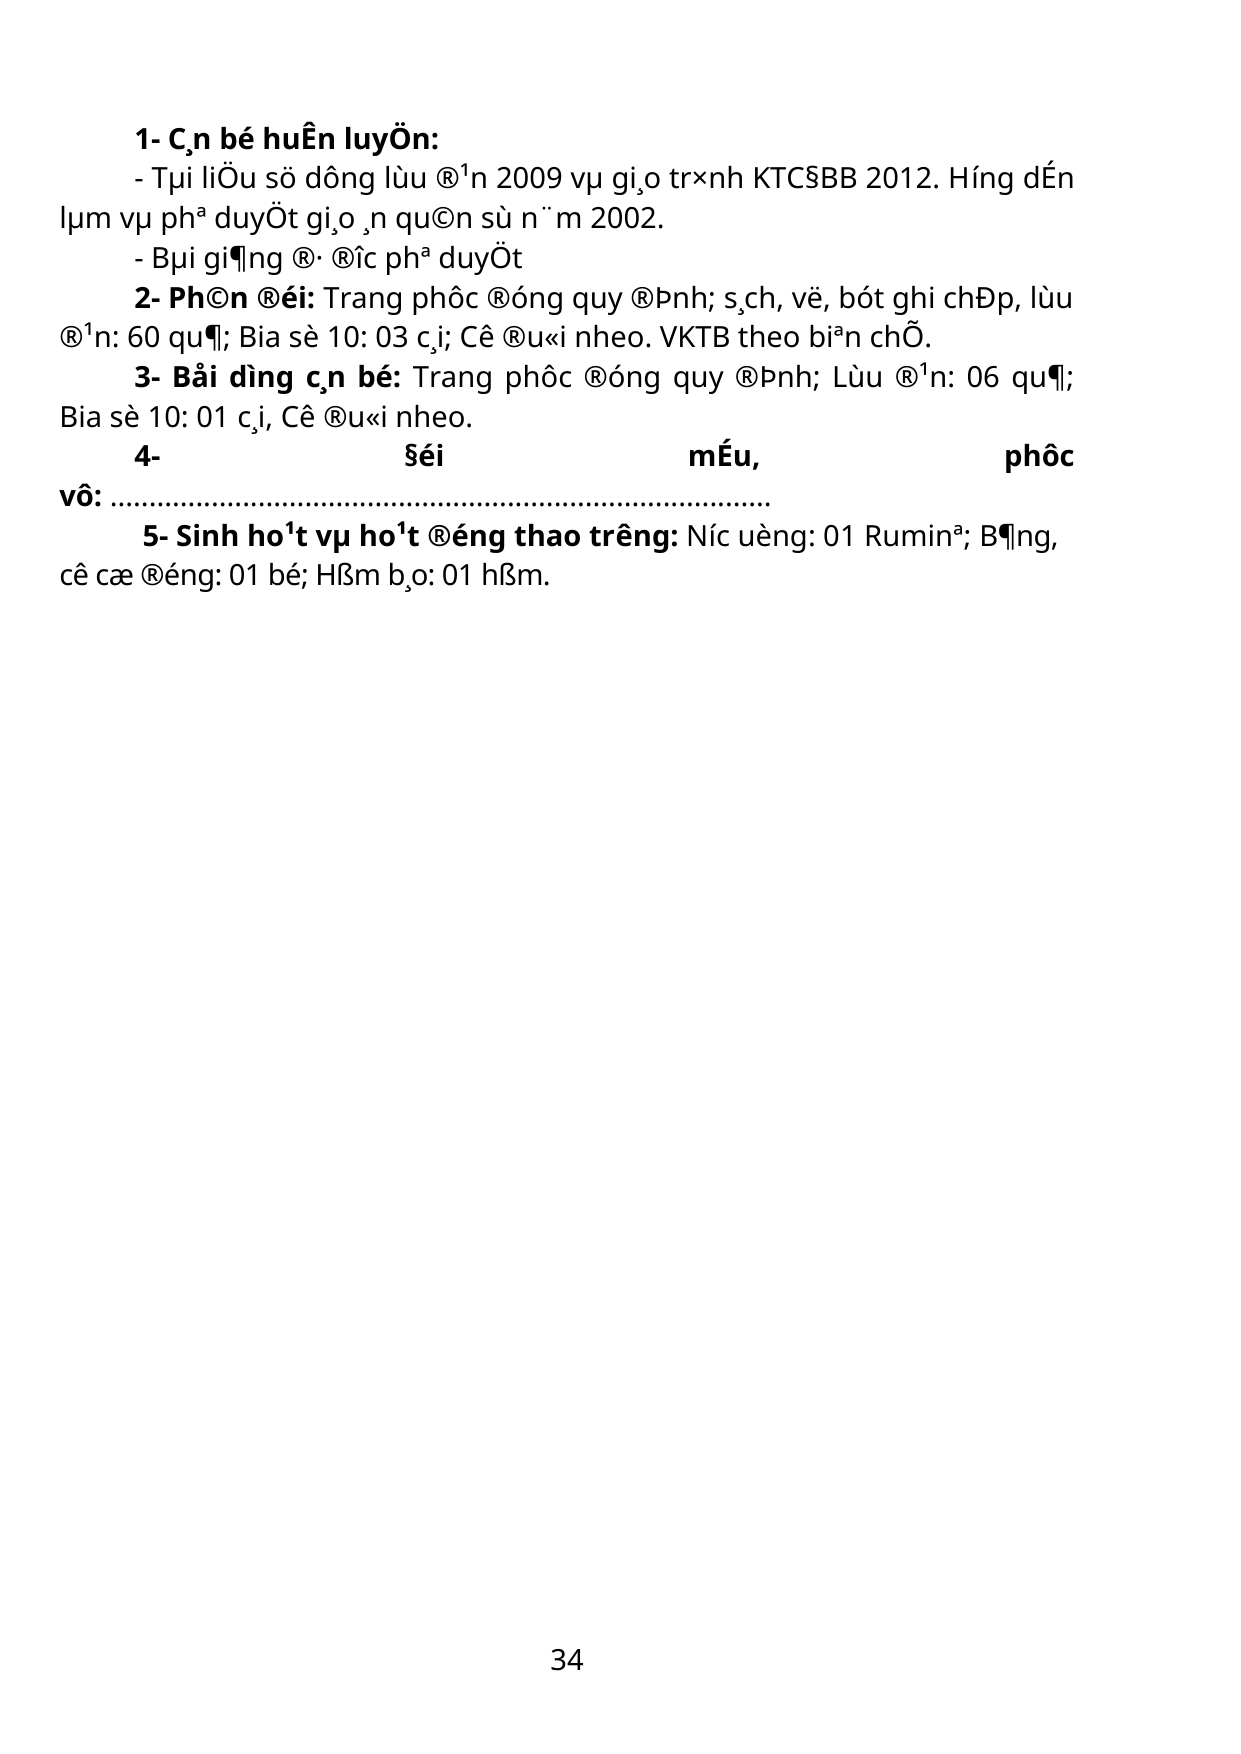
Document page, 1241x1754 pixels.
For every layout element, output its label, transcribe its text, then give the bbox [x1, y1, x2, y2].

text 5- Sinh ho¹t vµ ho¹t ®éng thao tr­êng: N­íc uèng: 01 Ruminª; B¶ng, cê cæ ®éng: 01 bé; Hßm b¸o: 01 hßm. [59, 515, 1075, 594]
text 2- Ph©n ®éi: Trang phôc ®óng quy ®Þnh; s¸ch, vë, bót ghi chÐp, lùu ®¹n: 60 qu¶; Bia sè 10: 03 c¸i; Cê ®u«i nheo. VKTB theo biªn chÕ. [59, 277, 1075, 356]
text - Tµi liÖu sö dông lùu ®¹n 2009 vµ gi¸o tr×nh KTC§BB 2012. H­íng dÉn lµm vµ phª duyÖt gi¸o ¸n qu©n sù n¨m 2002. [59, 158, 1075, 237]
text - Bµi gi¶ng ®· ®­îc phª duyÖt [134, 237, 1075, 277]
text 4- §éi mÉu, phôc vô: ..................................................................................... [59, 436, 1075, 515]
text 3- Båi d­ìng c¸n bé: Trang phôc ®óng quy ®Þnh; Lùu ®¹n: 06 qu¶; Bia sè 10: 01 c¸i, Cê ®u«i nheo. [59, 356, 1075, 436]
text 1- C¸n bé huÊn luyÖn: [134, 118, 1075, 158]
